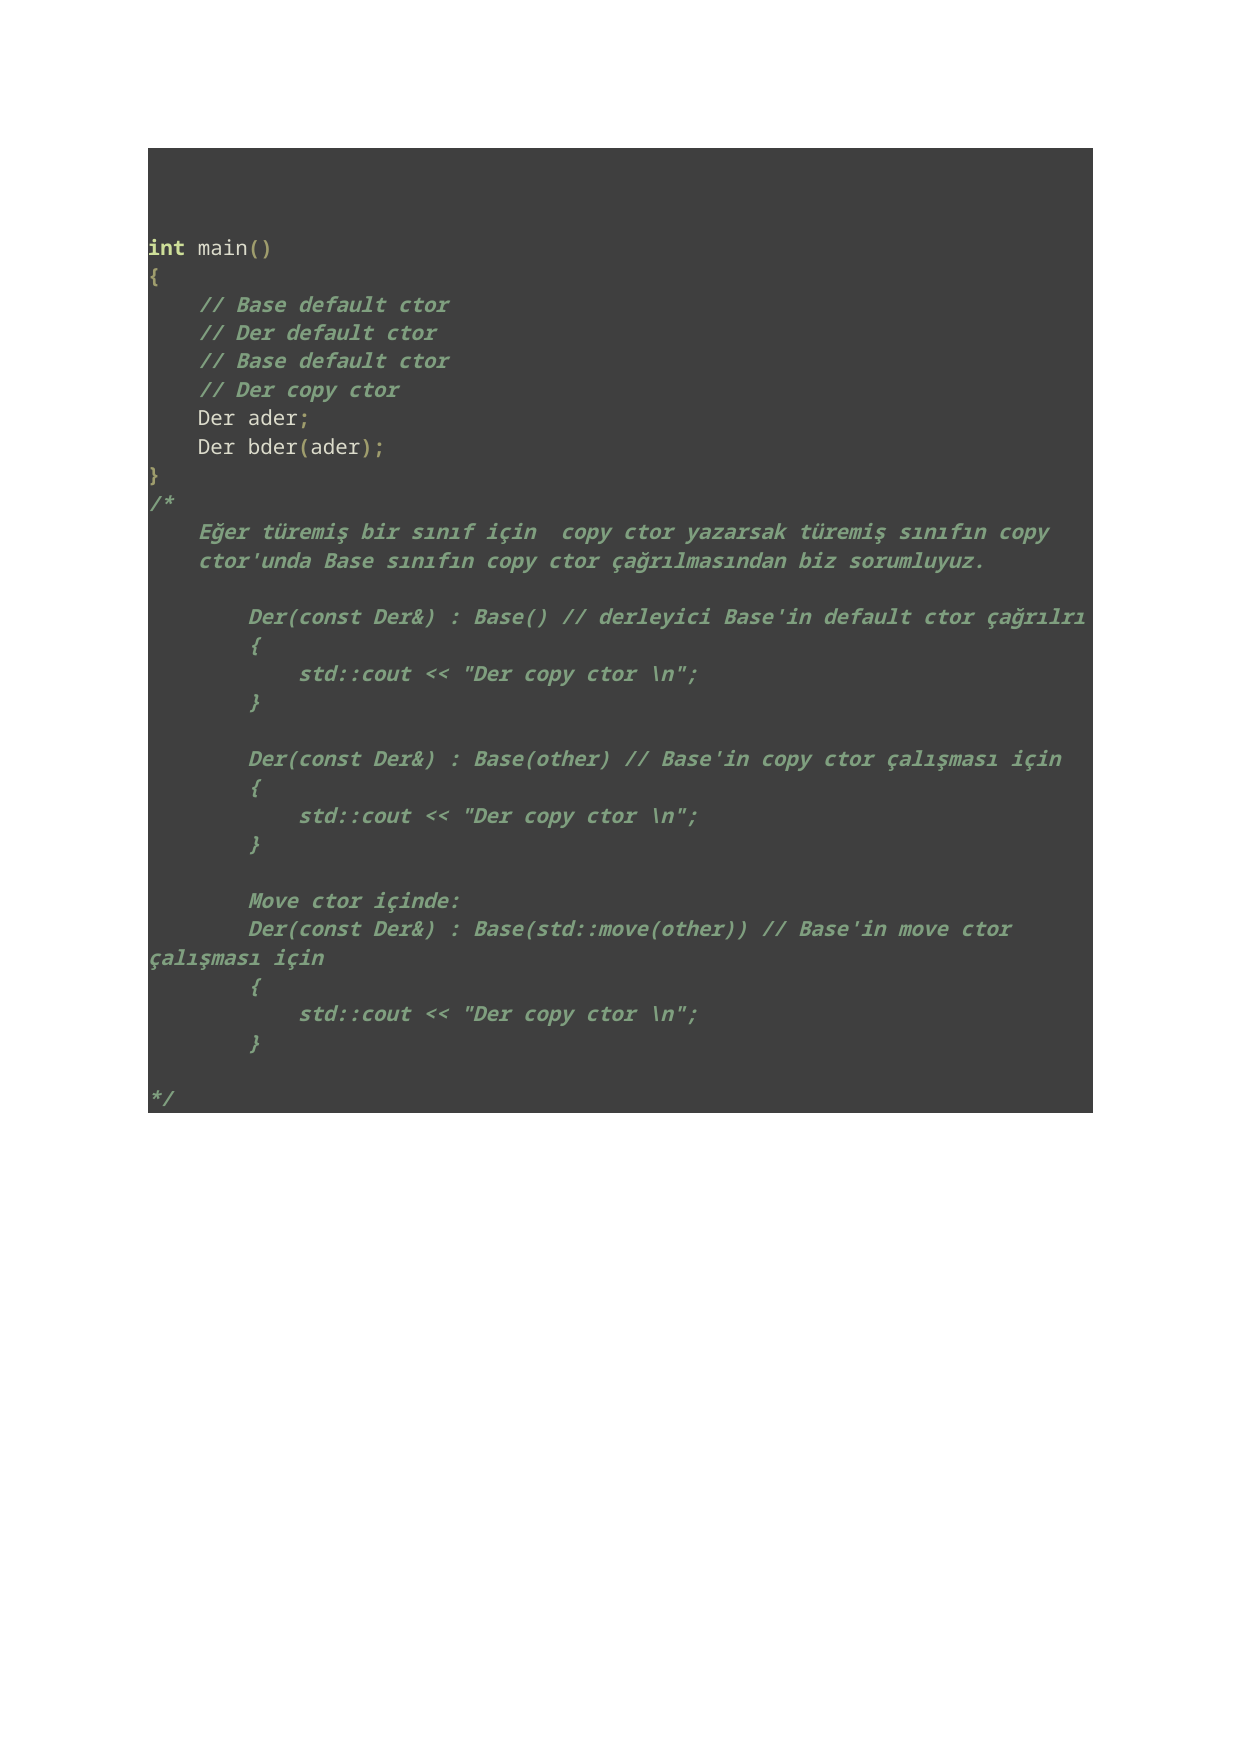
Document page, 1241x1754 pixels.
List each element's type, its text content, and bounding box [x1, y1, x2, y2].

text } [148, 829, 1093, 858]
text { [148, 772, 1093, 801]
text Der(const Der&) : Base() // derleyici Base'in default ctor çağrılrı [148, 602, 1093, 631]
text std::cout << "Der copy ctor \n"; [148, 999, 1093, 1028]
text Eğer türemiş bir sınıf için copy ctor yazarsak türemiş sınıfın copy [148, 517, 1093, 546]
text // Der copy ctor [148, 375, 1093, 403]
text ctor'unda Base sınıfın copy ctor çağrılmasından biz sorumluyuz. [148, 546, 1093, 574]
text std::cout << "Der copy ctor \n"; [148, 659, 1093, 687]
text Der(const Der&) : Base(other) // Base'in copy ctor çalışması için [148, 744, 1093, 772]
text Der bder(ader); [148, 432, 1093, 460]
text } [148, 687, 1093, 716]
text Der ader; [148, 403, 1093, 432]
text Der(const Der&) : Base(std::move(other)) // Base'in move ctor çalışması için [148, 914, 1093, 971]
text /* [148, 489, 1093, 517]
text { [148, 631, 1093, 659]
text // Base default ctor [148, 290, 1093, 318]
text */ [148, 1084, 1093, 1113]
text } [148, 460, 1093, 489]
text { [148, 261, 1093, 290]
text } [148, 1028, 1093, 1056]
text // Der default ctor [148, 318, 1093, 347]
text Move ctor içinde: [148, 886, 1093, 914]
text std::cout << "Der copy ctor \n"; [148, 801, 1093, 829]
text int main() [148, 233, 1093, 261]
text // Base default ctor [148, 347, 1093, 375]
text { [148, 971, 1093, 999]
